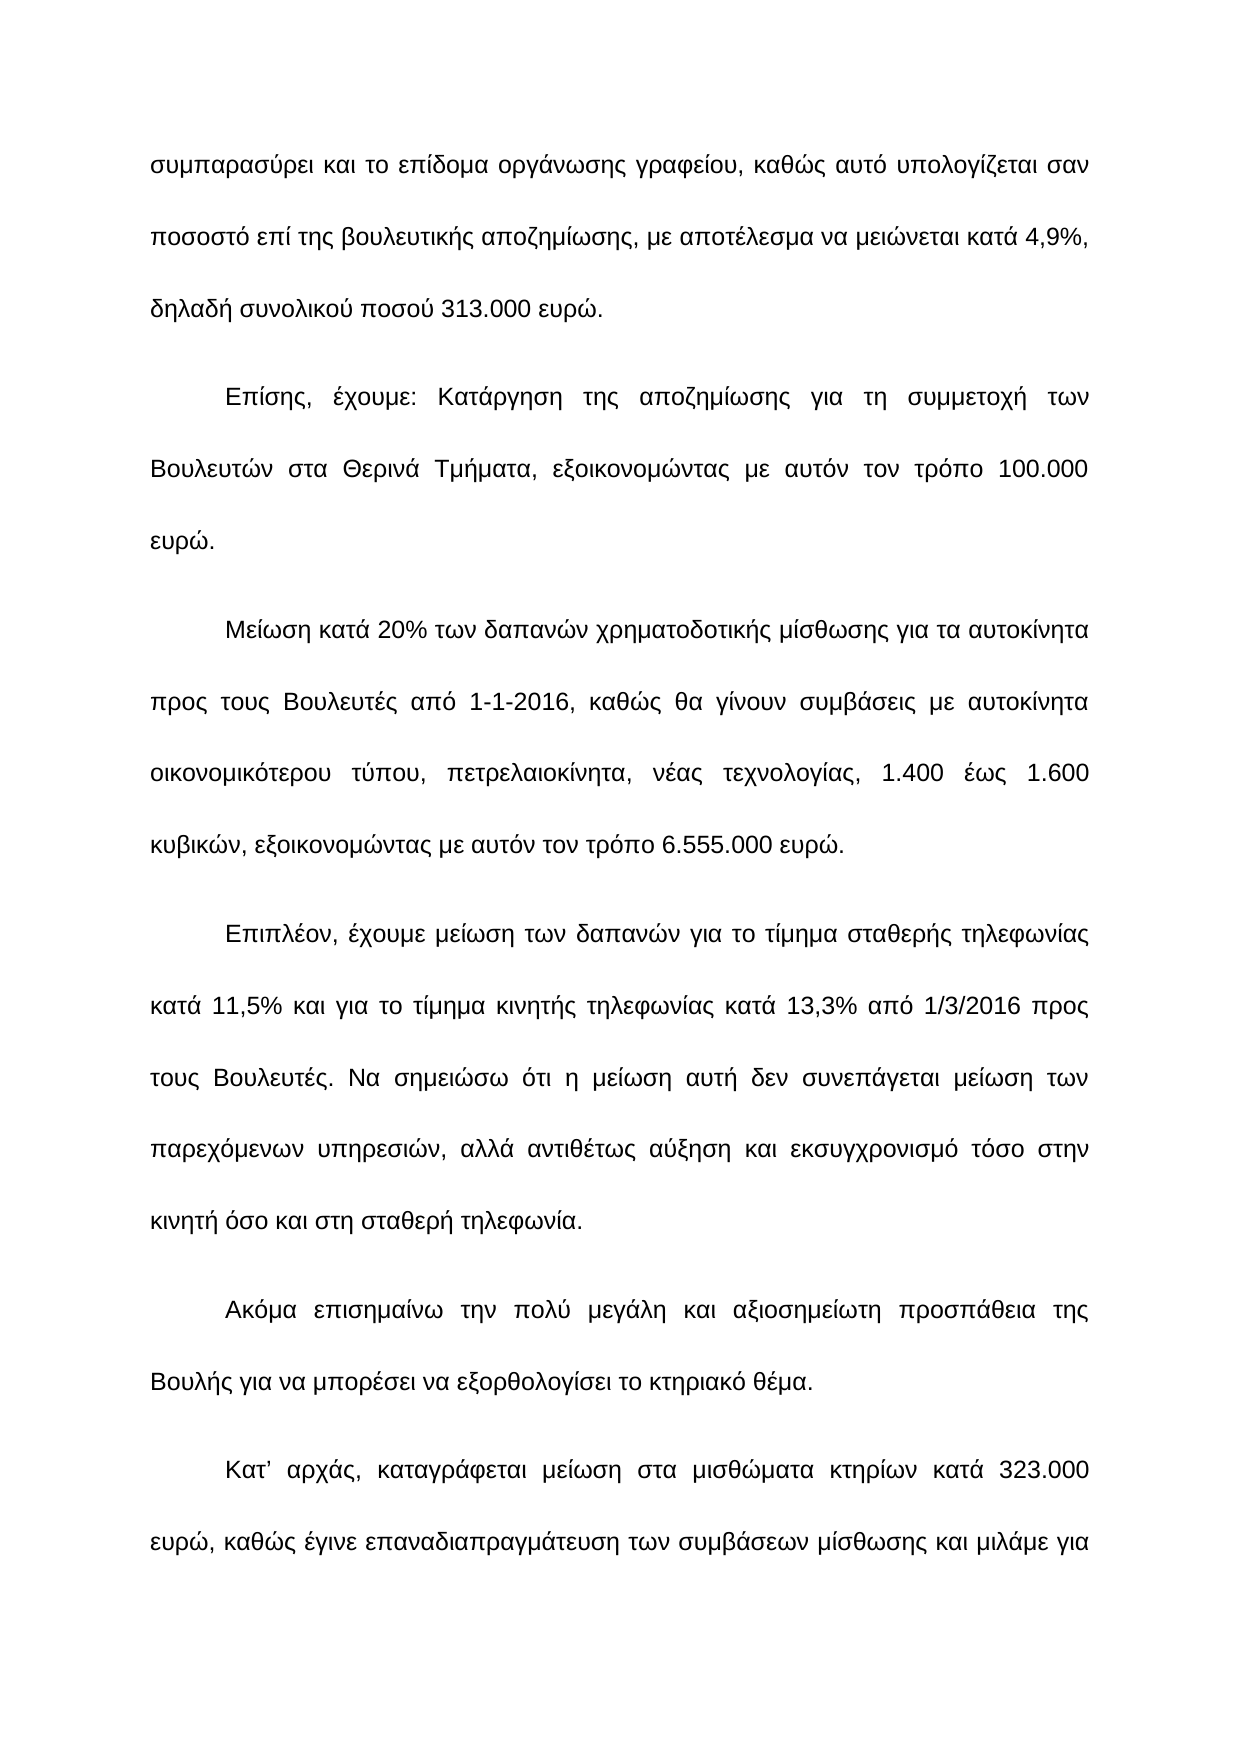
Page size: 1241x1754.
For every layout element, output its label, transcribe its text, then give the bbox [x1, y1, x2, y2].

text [150, 150, 1090, 322]
text Επίσης, έχουμε: Κατάργηση της αποζημίωσης για τη συμμετοχή των Βουλευτών στα Θερινά Τμήματα, εξοικονομώντας με αυτόν τον τρόπο 100.000 ευρώ. [150, 382, 1090, 555]
text Μείωση κατά 20% των δαπανών χρηματοδοτικής μίσθωσης για τα αυτοκίνητα προς τους Βουλευτές από 1-1-2016, καθώς θα γίνουν συμβάσεις με αυτοκίνητα οικονομικότερου τύπου, πετρελαιοκίνητα, νέας τεχνολογίας, 1.400 έως 1.600 κυβικών, εξοικονομώντας με αυτόν τον τρόπο 6.555.000 ευρώ. [150, 614, 1090, 859]
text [150, 1455, 1090, 1556]
text Επιπλέον, έχουμε μείωση των δαπανών για το τίμημα σταθερής τηλεφωνίας κατά 11,5% και για το τίμημα κινητής τηλεφωνίας κατά 13,3% από 1/3/2016 προς τους Βουλευτές. Να σημειώσω ότι η μείωση αυτή δεν συνεπάγεται μείωση των παρεχόμενων υπηρεσιών, αλλά αντιθέτως αύξηση και εκσυγχρονισμό τόσο στην κινητή όσο και στη σταθερή τηλεφωνία. [150, 919, 1090, 1235]
text Ακόμα επισημαίνω την πολύ μεγάλη και αξιοσημείωτη προσπάθεια της Βουλής για να μπορέσει να εξορθολογίσει το κτηριακό θέμα. [150, 1295, 1090, 1395]
